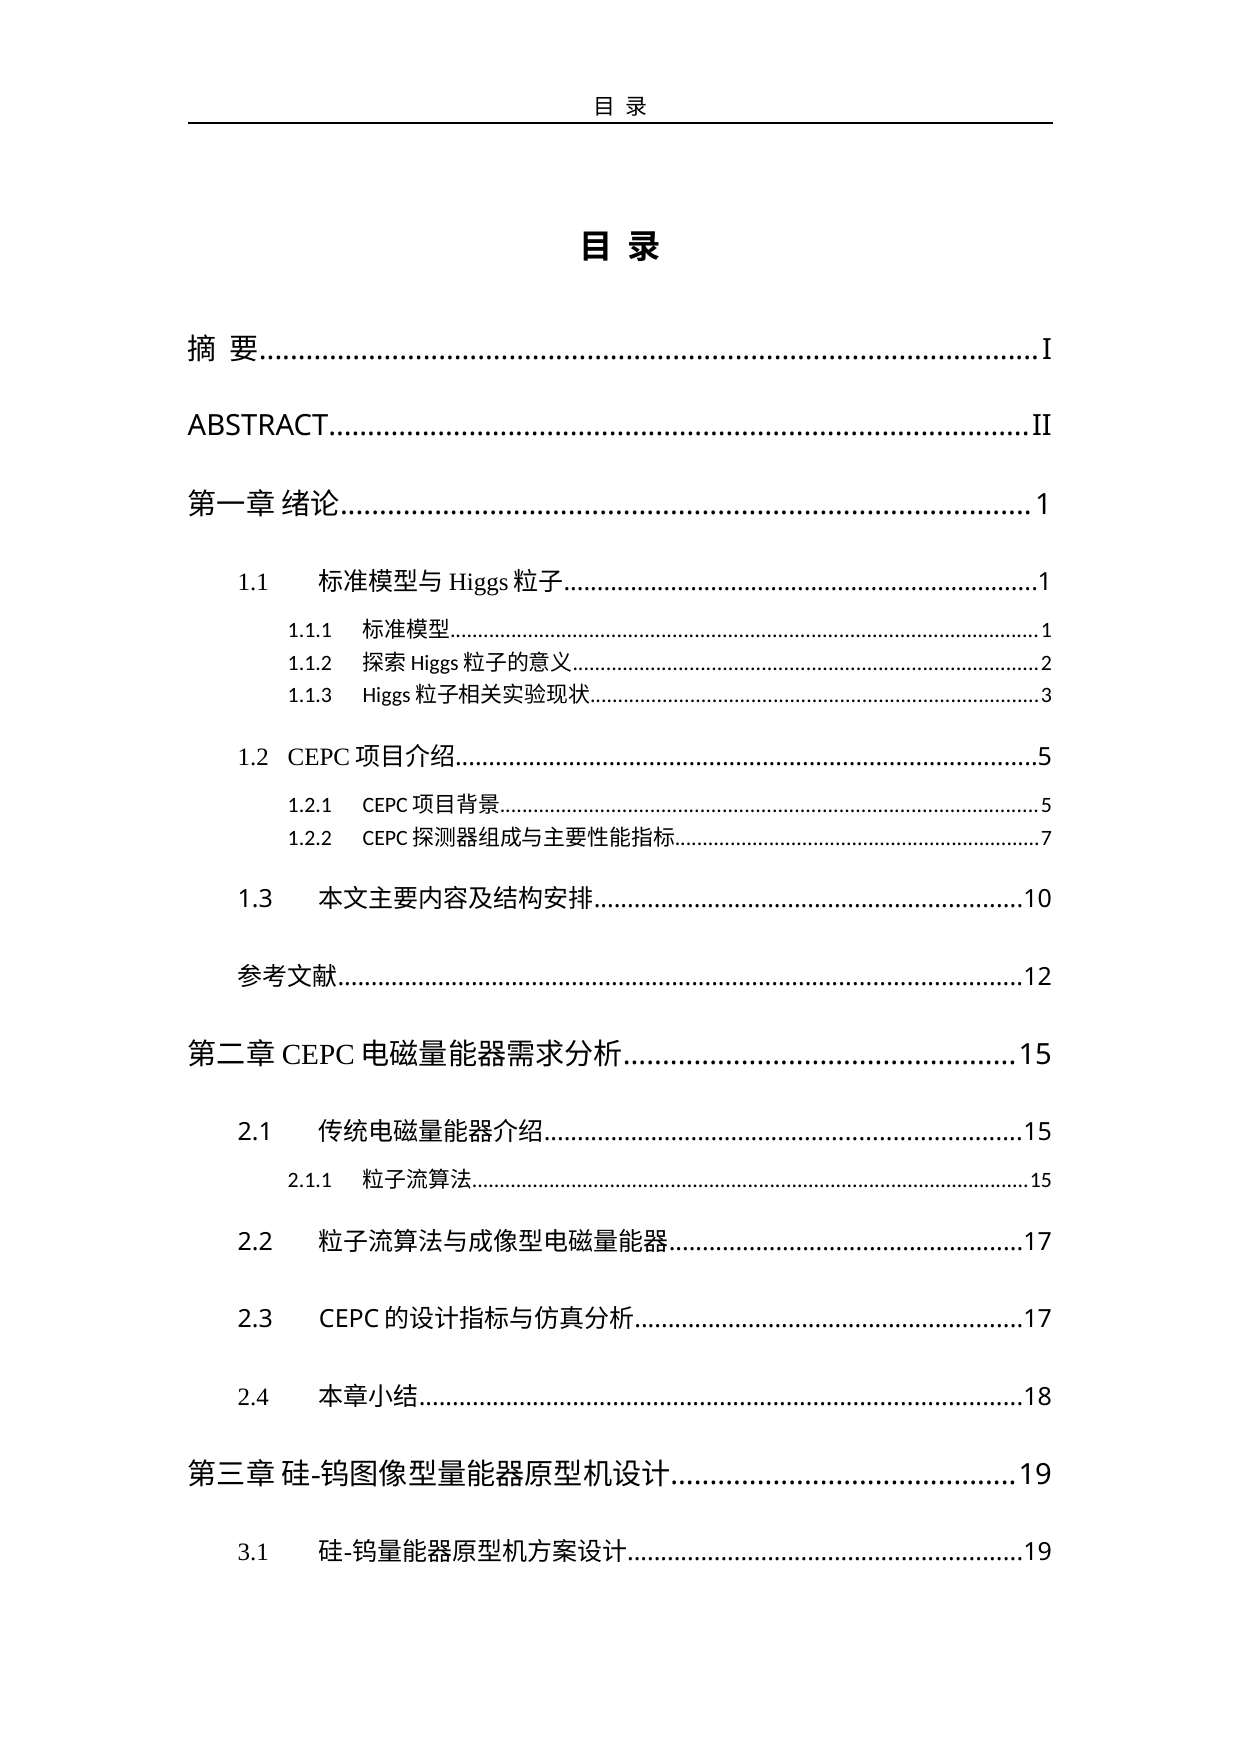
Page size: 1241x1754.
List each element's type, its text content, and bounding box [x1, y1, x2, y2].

text 第二章 CEPC电磁量能器需求分析 15 [187, 1019, 1053, 1084]
text 1.1.1 标准模型 1 [287, 612, 1053, 644]
text 2.1.1 粒子流算法 15 [287, 1162, 1053, 1194]
text 第一章 绪论 1 [187, 469, 1053, 534]
text 1.2.2 CEPC探测器组成与主要性能指标 7 [287, 819, 1053, 852]
text ABSTRACT II [187, 392, 1053, 457]
text 1.3 本文主要内容及结构安排 10 [237, 864, 1053, 929]
text 2.4 本章小结 18 [237, 1362, 1053, 1427]
text 1.1.2 探索Higgs粒子的意义 2 [287, 644, 1053, 677]
text 1.2 CEPC项目介绍 5 [237, 722, 1053, 787]
text 1.1 标准模型与Higgs粒子 1 [237, 547, 1053, 612]
text 2.1 传统电磁量能器介绍 15 [237, 1097, 1053, 1162]
text 1.1.3 Higgs粒子相关实验现状 3 [287, 677, 1053, 709]
text 1.2.1 CEPC项目背景 5 [287, 787, 1053, 819]
text 2.2 粒子流算法与成像型电磁量能器 17 [237, 1207, 1053, 1272]
text 参考文献 12 [237, 942, 1053, 1007]
text 目 录 [187, 212, 1053, 277]
text 摘 要 I [187, 314, 1053, 379]
text 3.1 硅-钨量能器原型机方案设计 19 [237, 1517, 1053, 1582]
text 2.3 CEPC的设计指标与仿真分析 17 [237, 1284, 1053, 1349]
text 第三章 硅-钨图像型量能器原型机设计 19 [187, 1439, 1053, 1504]
